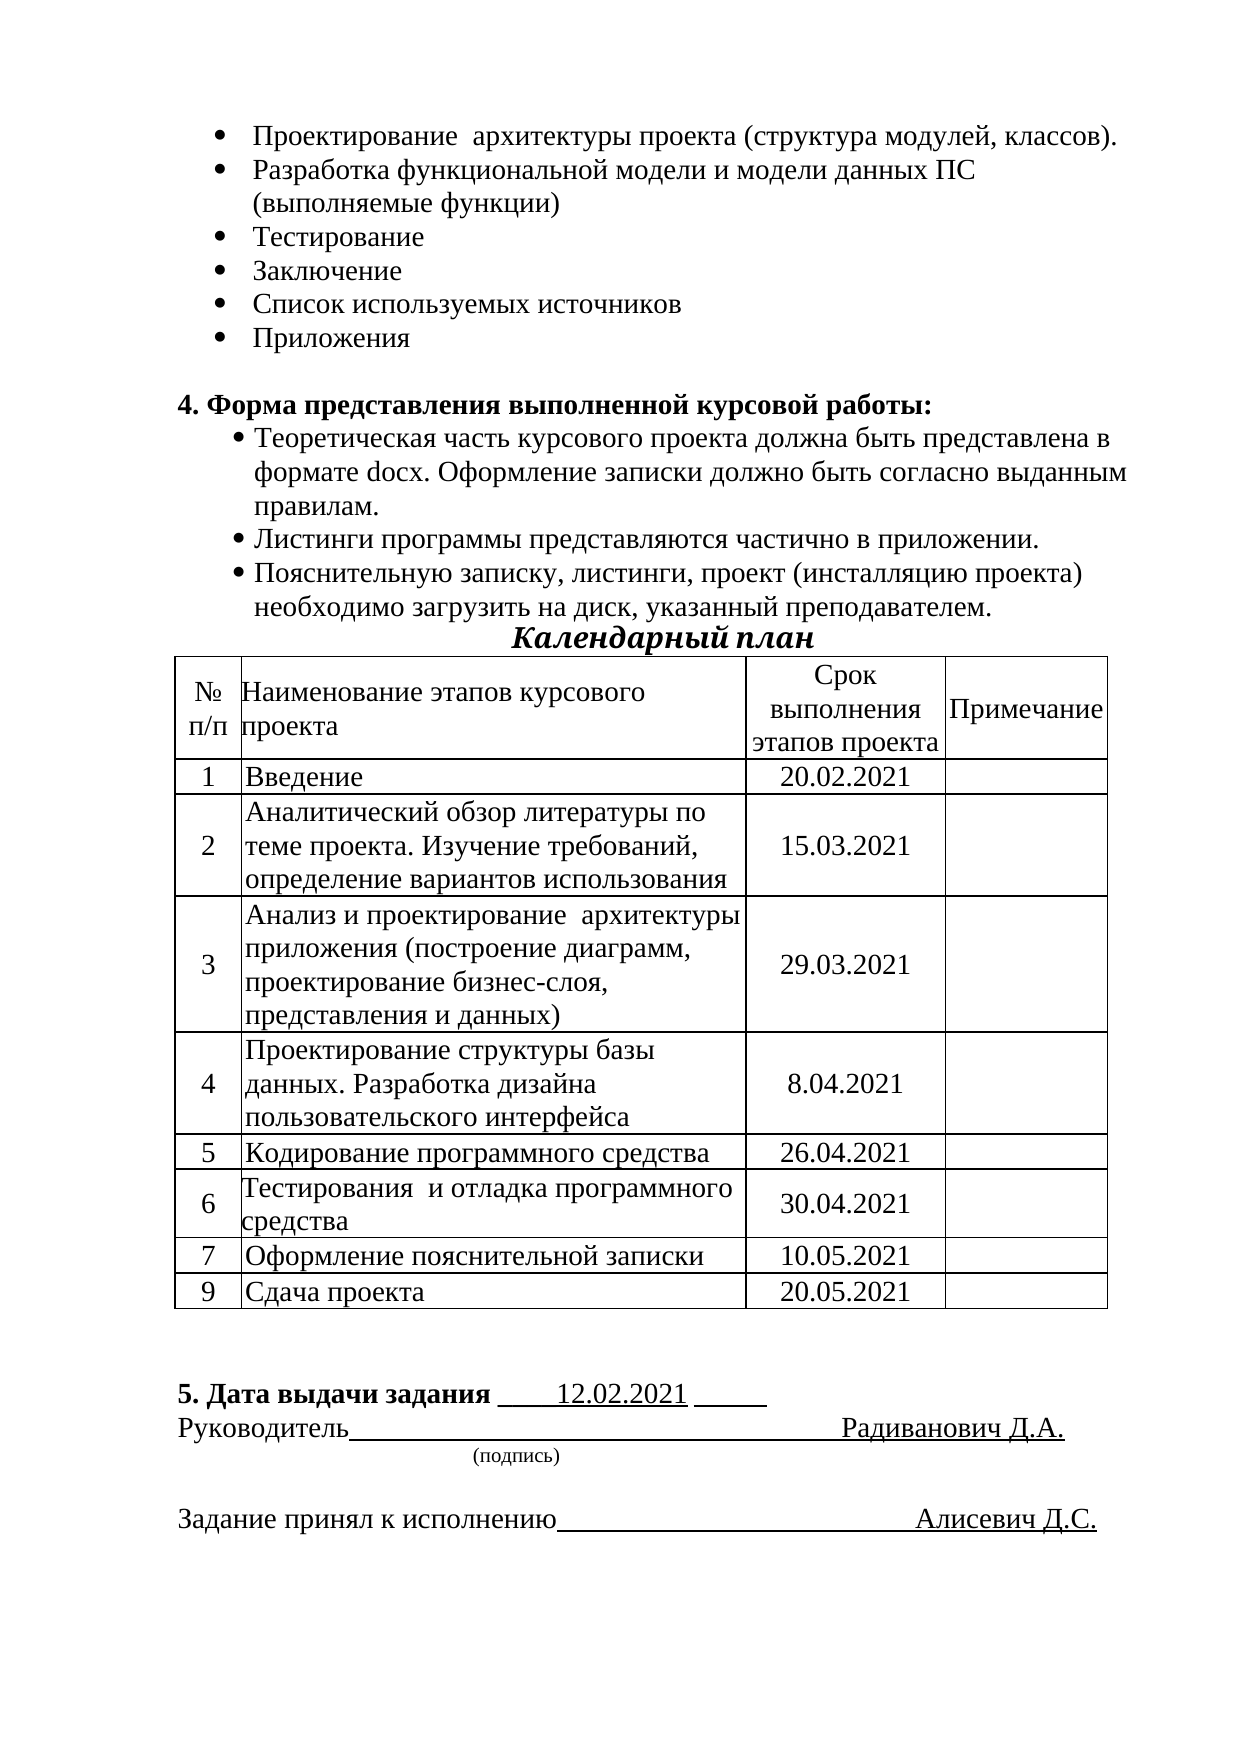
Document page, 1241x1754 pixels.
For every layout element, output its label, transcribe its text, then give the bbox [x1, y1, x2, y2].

list Листинги программы представляются частично в приложении. [233, 521, 1143, 555]
table_header Примечание [946, 657, 1107, 758]
subtitle Календарный план [177, 622, 1152, 656]
table_cell 10.05.2021 [747, 1238, 945, 1272]
table_cell Тестирования и отладка программного средства [242, 1170, 745, 1237]
table_cell [946, 1238, 1107, 1272]
list Проектирование архитектуры проекта (структура модулей, классов). [215, 118, 1143, 152]
table_cell Проектирование структуры базы данных. Разработка дизайна пользовательского интерфейса [242, 1033, 745, 1133]
list Разработка функциональной модели и модели данных ПС (выполняемые функции) [215, 152, 1143, 219]
table_cell 6 [176, 1170, 241, 1237]
table_cell 4 [176, 1033, 241, 1133]
table_cell 3 [176, 897, 241, 1031]
table_cell Кодирование программного средства [242, 1135, 745, 1168]
list Тестирование [215, 219, 1143, 253]
text 4. Форма представления выполненной курсовой работы: [177, 387, 1152, 421]
table_cell 20.05.2021 [747, 1274, 945, 1308]
table_header Наименование этапов курсового проекта [242, 657, 745, 758]
table_cell [946, 795, 1107, 895]
table_cell 30.04.2021 [747, 1170, 945, 1237]
table_cell Анализ и проектирование архитектуры приложения (построение диаграмм, проектирование бизнес-слоя, представления и данных) [242, 897, 745, 1031]
table_cell 5 [176, 1135, 241, 1168]
table_cell 15.03.2021 [747, 795, 945, 895]
table_cell 20.02.2021 [747, 760, 945, 793]
table_cell Введение [242, 760, 745, 793]
table_cell [946, 1274, 1107, 1308]
text (подпись) [473, 1443, 1111, 1467]
table_cell Сдача проекта [242, 1274, 745, 1308]
list Список используемых источников [215, 286, 1143, 320]
text Задание принял к исполнению Алисевич Д.С. [177, 1501, 1111, 1534]
table_cell [946, 1170, 1107, 1237]
text 5. Дата выдачи задания ____12.02.2021 [177, 1376, 1152, 1410]
table_cell Оформление пояснительной записки [242, 1238, 745, 1272]
table_cell 8.04.2021 [747, 1033, 945, 1133]
text Руководитель Радиванович Д.А. [177, 1410, 1111, 1443]
table_cell 1 [176, 760, 241, 793]
table_cell [946, 897, 1107, 1031]
table_header № п/п [176, 657, 241, 758]
list Пояснительную записку, листинги, проект (инсталляцию проекта) необходимо загрузить на диск, указанный преподавателем. [233, 555, 1143, 622]
list Заключение [215, 253, 1143, 286]
table_cell [946, 760, 1107, 793]
table_cell 26.04.2021 [747, 1135, 945, 1168]
table_header Срок выполнения этапов проекта [747, 657, 945, 758]
table_cell 7 [176, 1238, 241, 1272]
table_cell [946, 1135, 1107, 1168]
list Теоретическая часть курсового проекта должна быть представлена в формате docx. Оформление записки должно быть согласно выданным правилам. [233, 421, 1143, 521]
table_cell 9 [176, 1274, 241, 1308]
table_cell 29.03.2021 [747, 897, 945, 1031]
table_cell Аналитический обзор литературы по теме проекта. Изучение требований, определение вариантов использования [242, 795, 745, 895]
table_cell [946, 1033, 1107, 1133]
list Приложения [215, 320, 1143, 353]
table_cell 2 [176, 795, 241, 895]
